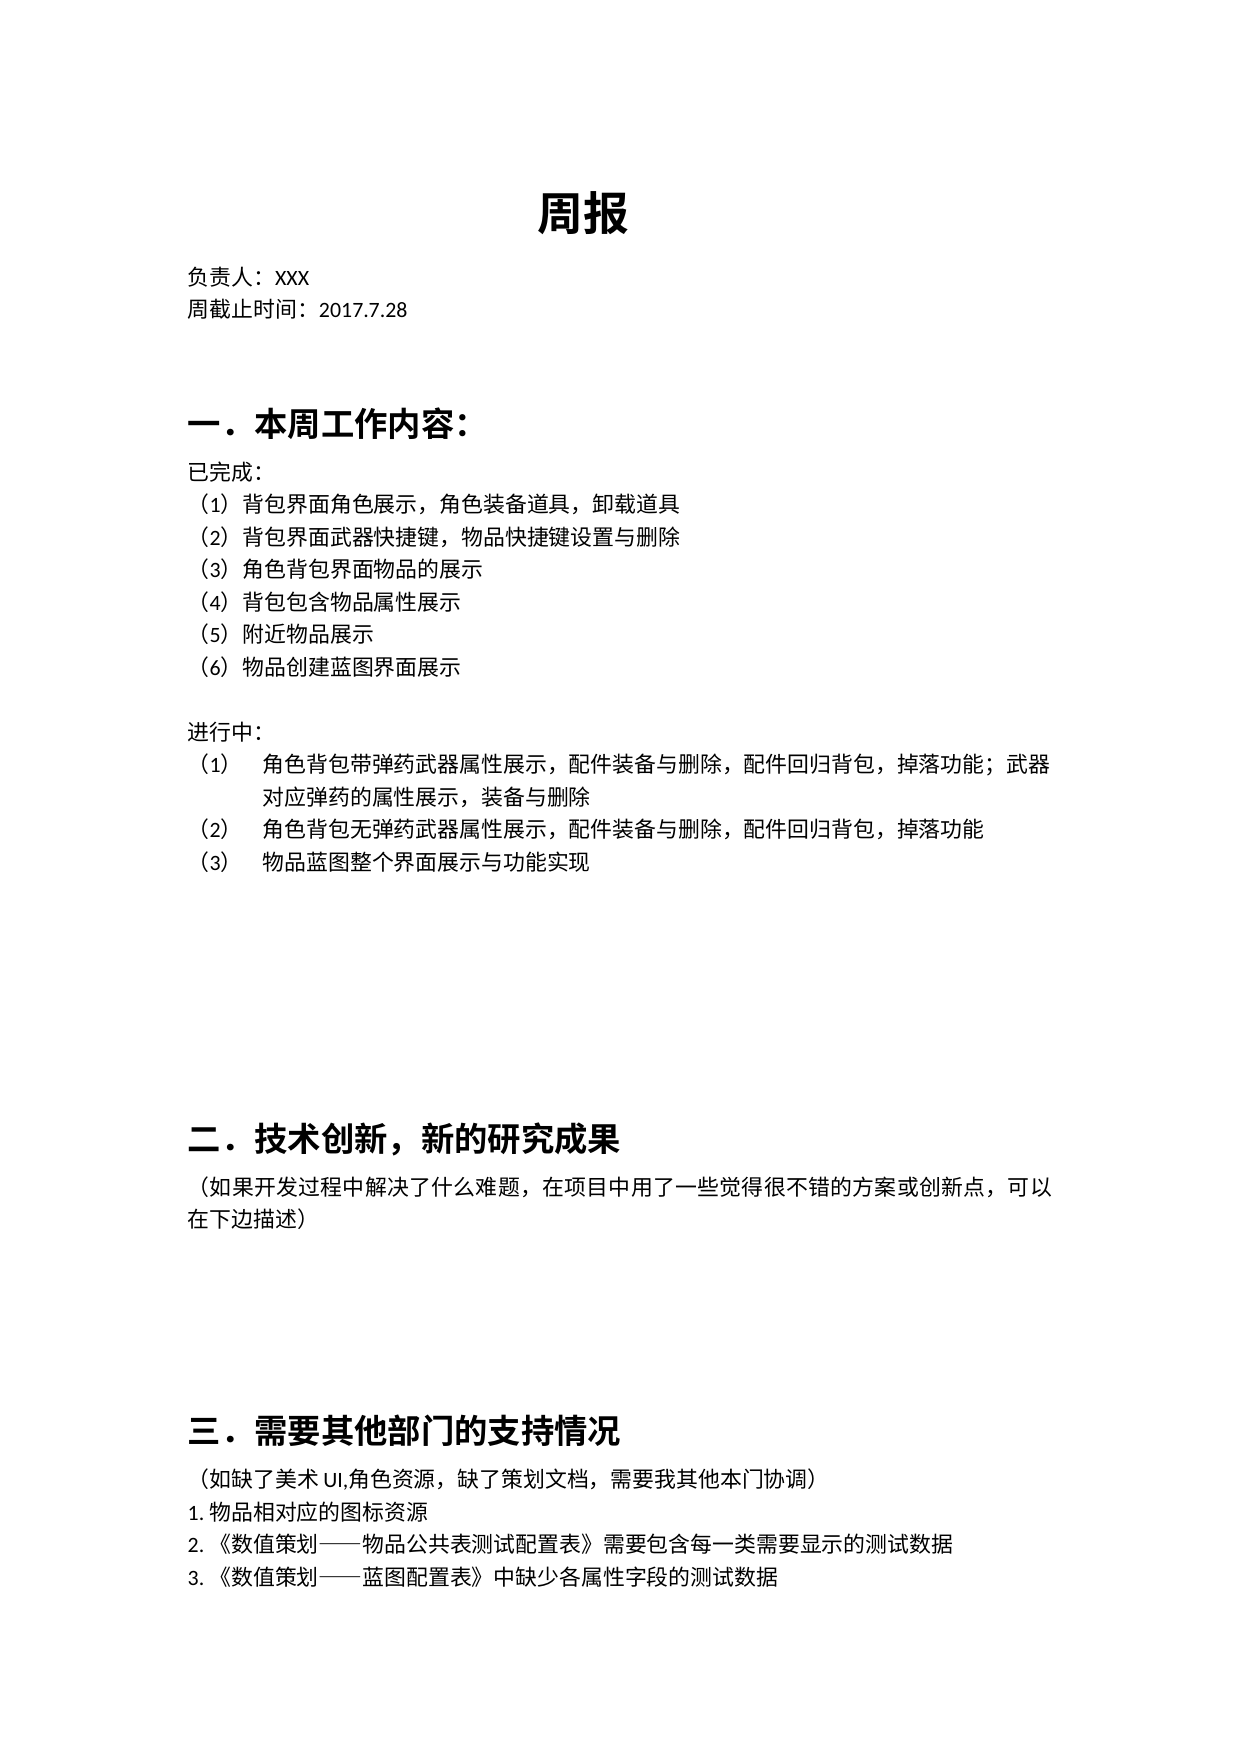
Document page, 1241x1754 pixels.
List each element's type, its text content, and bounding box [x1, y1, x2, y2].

text 进行中： [187, 714, 1053, 747]
text 1. 物品相对应的图标资源 [187, 1494, 1053, 1527]
text 三．需要其他部门的支持情况 [187, 1397, 1053, 1462]
text （3）角色背包界面物品的展示 [187, 552, 1053, 584]
text 周截止时间：2017.7.28 [187, 292, 1053, 324]
list 角色背包无弹药武器属性展示，配件装备与删除，配件回归背包，掉落功能 [187, 812, 1053, 844]
text 3. 《数值策划——蓝图配置表》中缺少各属性字段的测试数据 [187, 1559, 1053, 1592]
list 角色背包带弹药武器属性展示，配件装备与删除，配件回归背包，掉落功能；武器对应弹药的属性展示，装备与删除 [187, 747, 1053, 812]
text 二．技术创新，新的研究成果 [187, 1104, 1053, 1169]
text （4）背包包含物品属性展示 [187, 584, 1053, 617]
text 已完成： [187, 454, 1053, 487]
text （6）物品创建蓝图界面展示 [187, 649, 1053, 682]
text 一．本周工作内容： [187, 389, 1053, 454]
text （如缺了美术UI,角色资源，缺了策划文档，需要我其他本门协调） [187, 1462, 1053, 1494]
text 负责人：XXX [187, 259, 1053, 292]
text （5）附近物品展示 [187, 617, 1053, 649]
list 物品蓝图整个界面展示与功能实现 [187, 844, 1053, 877]
text （1）背包界面角色展示，角色装备道具，卸载道具 [187, 487, 1053, 519]
text （2）背包界面武器快捷键，物品快捷键设置与删除 [187, 519, 1053, 552]
text 2. 《数值策划——物品公共表测试配置表》需要包含每一类需要显示的测试数据 [187, 1527, 1053, 1559]
text 周报 [187, 162, 1053, 259]
text （如果开发过程中解决了什么难题，在项目中用了一些觉得很不错的方案或创新点，可以在下边描述） [187, 1169, 1053, 1234]
